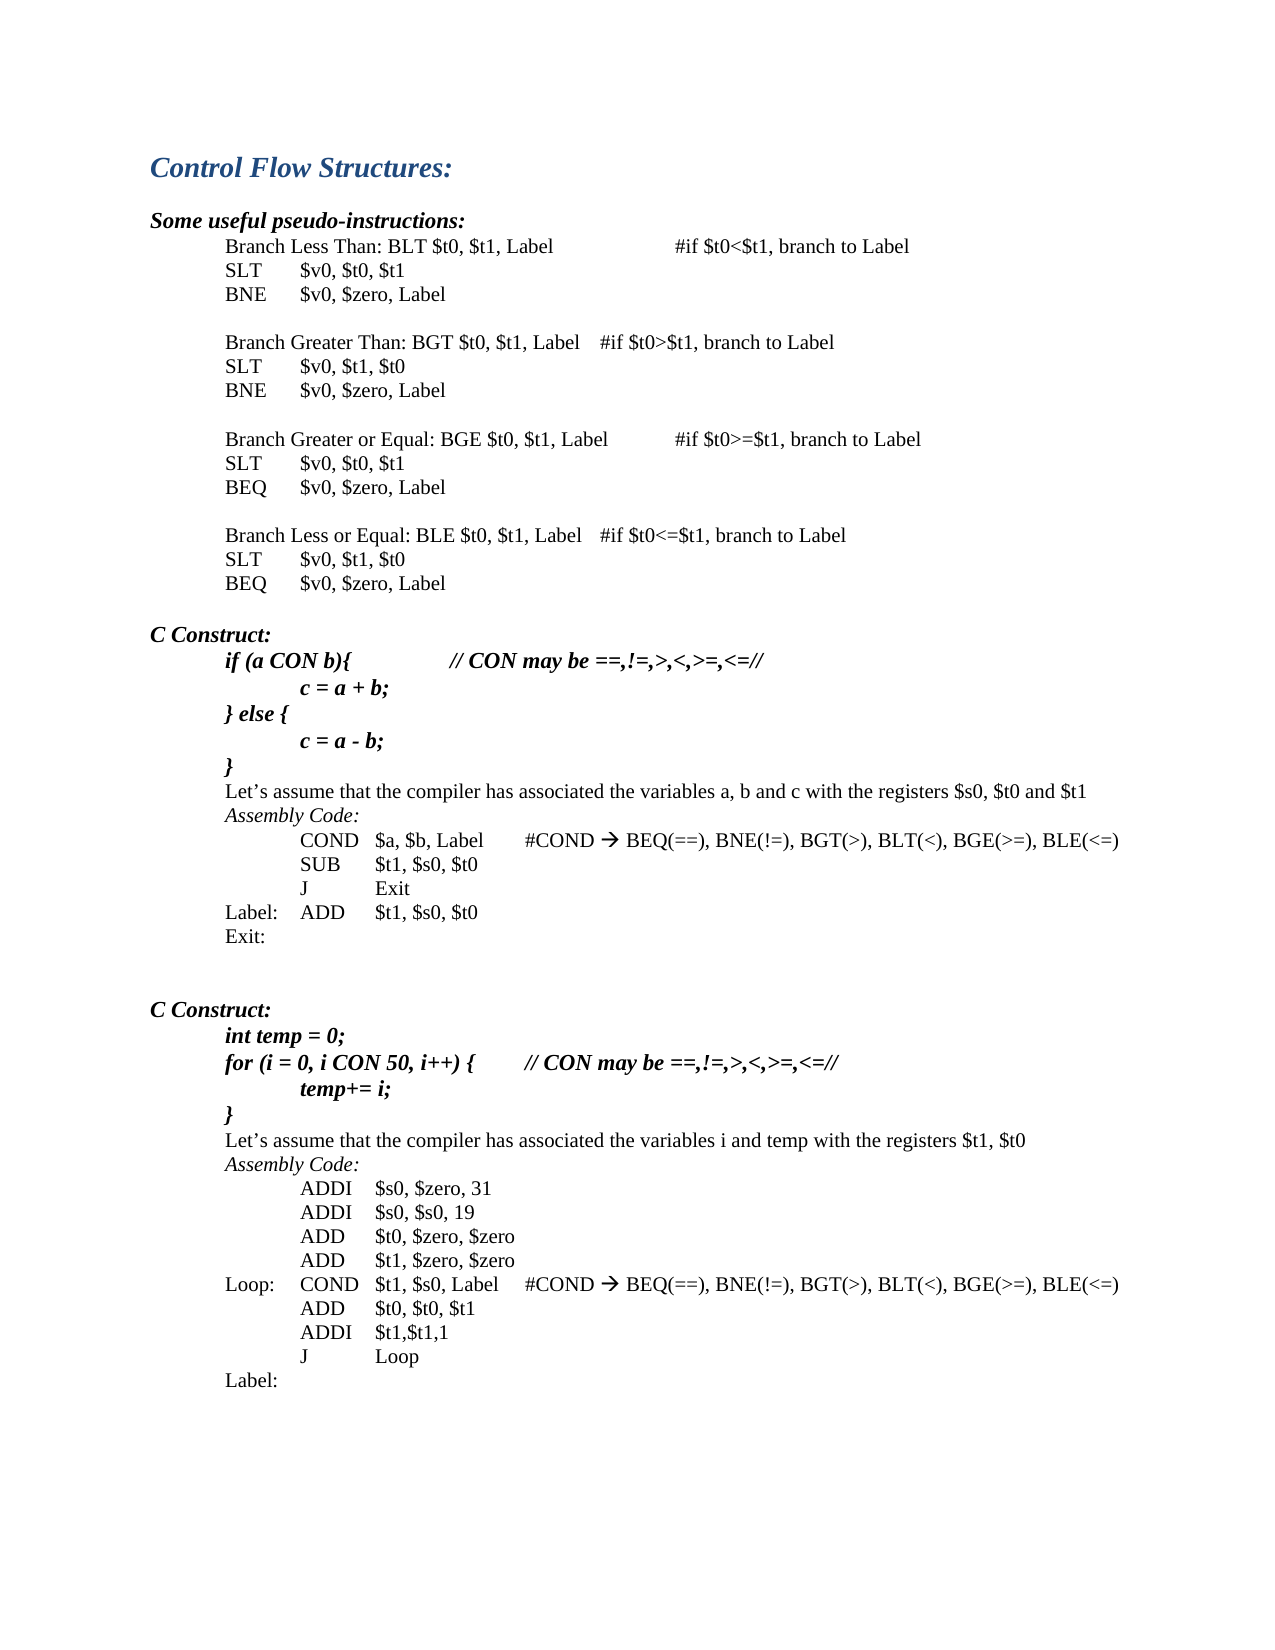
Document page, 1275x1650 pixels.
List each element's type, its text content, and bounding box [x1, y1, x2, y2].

text Loop: COND $t1, $s0, Label #COND BEQ(==), BNE(!=), BGT(>), BLT(<), BGE(>=), BLE(<=) [150, 1272, 1125, 1296]
text Label: ADD $t1, $s0, $t0 [150, 900, 1125, 924]
text BEQ $v0, $zero, Label [150, 571, 1125, 595]
text Some useful pseudo-instructions: [150, 183, 1125, 234]
text SLT $v0, $t0, $t1 [150, 451, 1125, 474]
text Branch Greater or Equal: BGE $t0, $t1, Label #if $t0>=$t1, branch to Label [150, 426, 1125, 451]
text SUB $t1, $s0, $t0 [150, 852, 1125, 876]
text C Construct: [150, 996, 1125, 1022]
text c = a + b; [150, 674, 1125, 700]
text ADDI $s0, $s0, 19 [150, 1200, 1125, 1224]
text Let’s assume that the compiler has associated the variables a, b and c with the registers $s0, $t0 and $t1 [225, 779, 1125, 803]
text } [150, 1101, 1125, 1128]
text J Loop [150, 1344, 1125, 1368]
text ADD $t0, $t0, $t1 [150, 1296, 1125, 1320]
text Branch Less Than: BLT $t0, $t1, Label #if $t0<$t1, branch to Label [150, 234, 1125, 258]
text BNE $v0, $zero, Label [150, 378, 1125, 402]
text SLT $v0, $t1, $t0 [150, 547, 1125, 571]
text Assembly Code: [225, 803, 1125, 827]
text Branch Less or Equal: BLE $t0, $t1, Label #if $t0<=$t1, branch to Label [150, 523, 1125, 547]
text Let’s assume that the compiler has associated the variables i and temp with the registers $t1, $t0 [225, 1128, 1125, 1152]
text temp+= i; [150, 1075, 1125, 1101]
text BEQ $v0, $zero, Label [150, 474, 1125, 499]
text SLT $v0, $t0, $t1 [150, 258, 1125, 282]
text c = a - b; [150, 727, 1125, 753]
text if (a CON b){ // CON may be ==,!=,>,<,>=,<=// [150, 648, 1125, 674]
text J Exit [150, 876, 1125, 900]
text Exit: [150, 924, 1125, 948]
text ADD $t0, $zero, $zero [150, 1224, 1125, 1248]
text ADDI $s0, $zero, 31 [150, 1176, 1125, 1200]
text BNE $v0, $zero, Label [150, 282, 1125, 306]
text SLT $v0, $t1, $t0 [150, 354, 1125, 378]
text Branch Greater Than: BGT $t0, $t1, Label #if $t0>$t1, branch to Label [150, 330, 1125, 354]
text Assembly Code: [150, 1152, 1125, 1176]
text C Construct: [150, 621, 1125, 648]
text } else { [150, 700, 1125, 727]
text for (i = 0, i CON 50, i++) { // CON may be ==,!=,>,<,>=,<=// [150, 1049, 1125, 1075]
text Control Flow Structures: [150, 150, 1125, 183]
text ADD $t1, $zero, $zero [150, 1248, 1125, 1272]
text ADDI $t1,$t1,1 [150, 1320, 1125, 1344]
text int temp = 0; [150, 1022, 1125, 1049]
text COND $a, $b, Label #COND BEQ(==), BNE(!=), BGT(>), BLT(<), BGE(>=), BLE(<=) [150, 827, 1125, 852]
text Label: [150, 1368, 1125, 1392]
text } [150, 753, 1125, 779]
